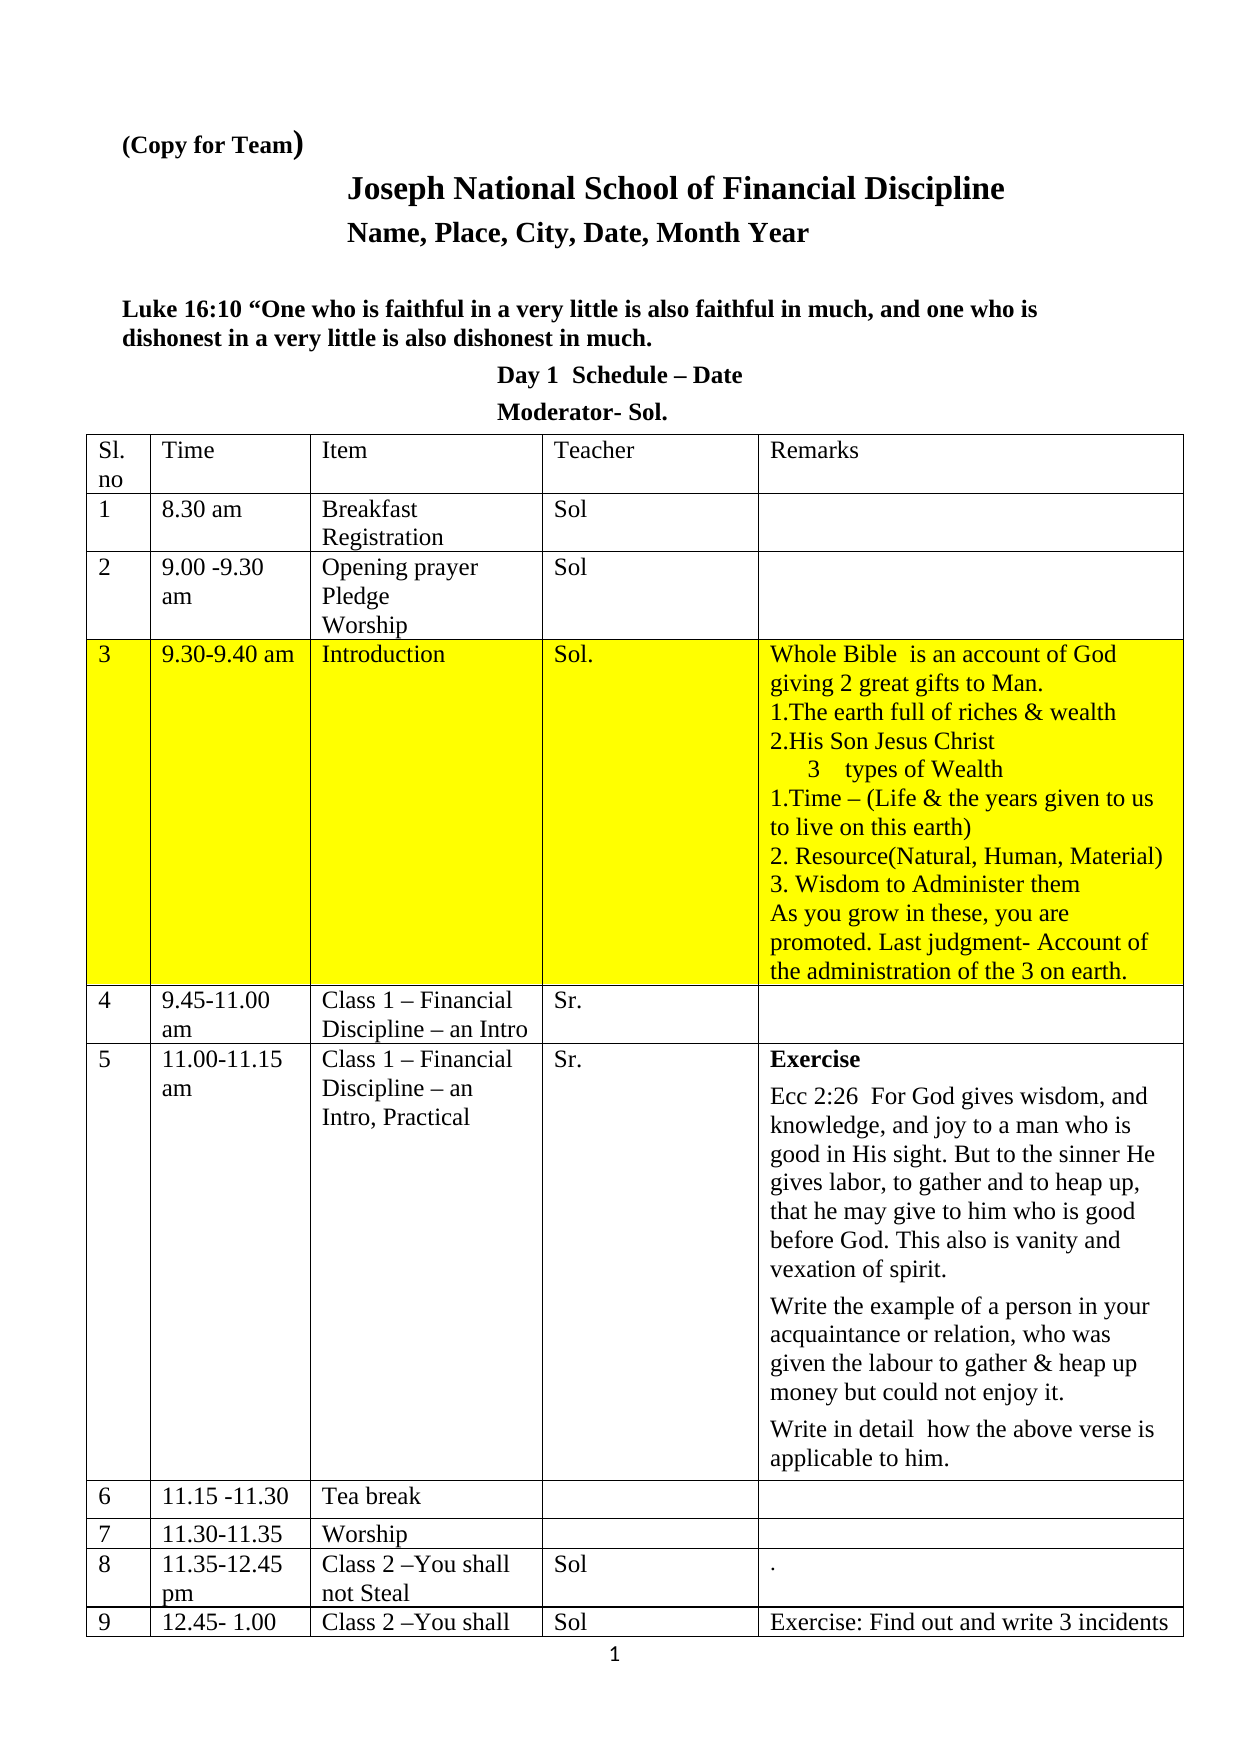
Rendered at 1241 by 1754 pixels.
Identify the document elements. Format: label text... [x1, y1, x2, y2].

table_cell [759, 552, 1183, 638]
table_header Teacher [543, 435, 758, 493]
table_cell 1 [87, 494, 150, 551]
table_cell Whole Bible is an account of God giving 2 great gifts to Man. 1.The earth full of riches & wealth 2.His Son Jesus Christ types of Wealth 1.Time – (Life & the years given to us to live on this earth) 2. Resource(Natural, Human, Material) 3. Wisdom to Administer them As you grow in these, you are promoted. Last judgment- Account of the administration of the 3 on earth. [759, 640, 1183, 984]
table_cell 5 [87, 1044, 150, 1480]
table_cell 9 [87, 1608, 150, 1636]
table_cell Class 1 – Financial Discipline – an Intro [311, 986, 542, 1043]
table_cell 11.35-12.45 pm [151, 1549, 310, 1606]
table_cell 12.45- 1.00 pm [151, 1608, 310, 1636]
table_header Remarks [759, 435, 1183, 493]
table_cell Class 2 –You shall not Steal [311, 1549, 542, 1606]
table_cell Introduction [311, 640, 542, 984]
table_cell [543, 1481, 758, 1518]
table_cell Opening prayer Pledge Worship [311, 552, 542, 638]
table_cell 9.00 -9.30 am [151, 552, 310, 638]
table_cell 9.30-9.40 am [151, 640, 310, 984]
table_cell [759, 1519, 1183, 1548]
table_cell 4 [87, 986, 150, 1043]
table_cell Sr. [543, 986, 758, 1043]
table_cell 9.45-11.00 am [151, 986, 310, 1043]
table_cell Breakfast Registration [311, 494, 542, 551]
table_cell . [759, 1549, 1183, 1606]
table_cell 11.15 -11.30 [151, 1481, 310, 1518]
table_cell Sol [543, 494, 758, 551]
table_cell Sol. [543, 640, 758, 984]
table_cell 7 [87, 1519, 150, 1548]
table_cell 8.30 am [151, 494, 310, 551]
table_cell 2 [87, 552, 150, 638]
text Luke 16:10 “One who is faithful in a very little is also faithful in much, and one who is dishonest in a very little is also dishonest in much. [122, 294, 1106, 352]
table_cell [759, 1481, 1183, 1518]
table_cell 8 [87, 1549, 150, 1606]
table_cell Exercise Ecc 2:26 For God gives wisdom, and knowledge, and joy to a man who is good in His sight. But to the sinner He gives labor, to gather and to heap up, that he may give to him who is good before God. This also is vanity and vexation of spirit. Write the example of a person in your acquaintance or relation, who was given the labour to gather & heap up money but could not enjoy it. Write in detail how the above verse is applicable to him. [759, 1044, 1183, 1480]
text (Copy for Team) [122, 122, 1106, 160]
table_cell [759, 1608, 1183, 1636]
table_cell Sol [543, 1549, 758, 1606]
table_cell [759, 986, 1183, 1043]
text Moderator- Sol. [422, 397, 1106, 426]
table_header Sl. no [87, 435, 150, 493]
table_cell Worship [311, 1519, 542, 1548]
table_cell 3 [87, 640, 150, 984]
table_cell 11.00-11.15 am [151, 1044, 310, 1480]
table_header Item [311, 435, 542, 493]
table_cell Sol [543, 1608, 758, 1636]
table_cell Tea break [311, 1481, 542, 1518]
table_cell Sol [543, 552, 758, 638]
table_cell [759, 494, 1183, 551]
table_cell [311, 1608, 542, 1636]
table_cell [543, 1519, 758, 1548]
table_cell Sr. [543, 1044, 758, 1480]
table_cell Class 1 – Financial Discipline – an Intro, Practical [311, 1044, 542, 1480]
table_cell 11.30-11.35 [151, 1519, 310, 1548]
text Name, Place, City, Date, Month Year [347, 215, 1106, 249]
text Day 1 Schedule – Date [122, 360, 1106, 389]
table_cell 6 [87, 1481, 150, 1518]
text Joseph National School of Financial Discipline [272, 168, 1106, 207]
table_header Time [151, 435, 310, 493]
